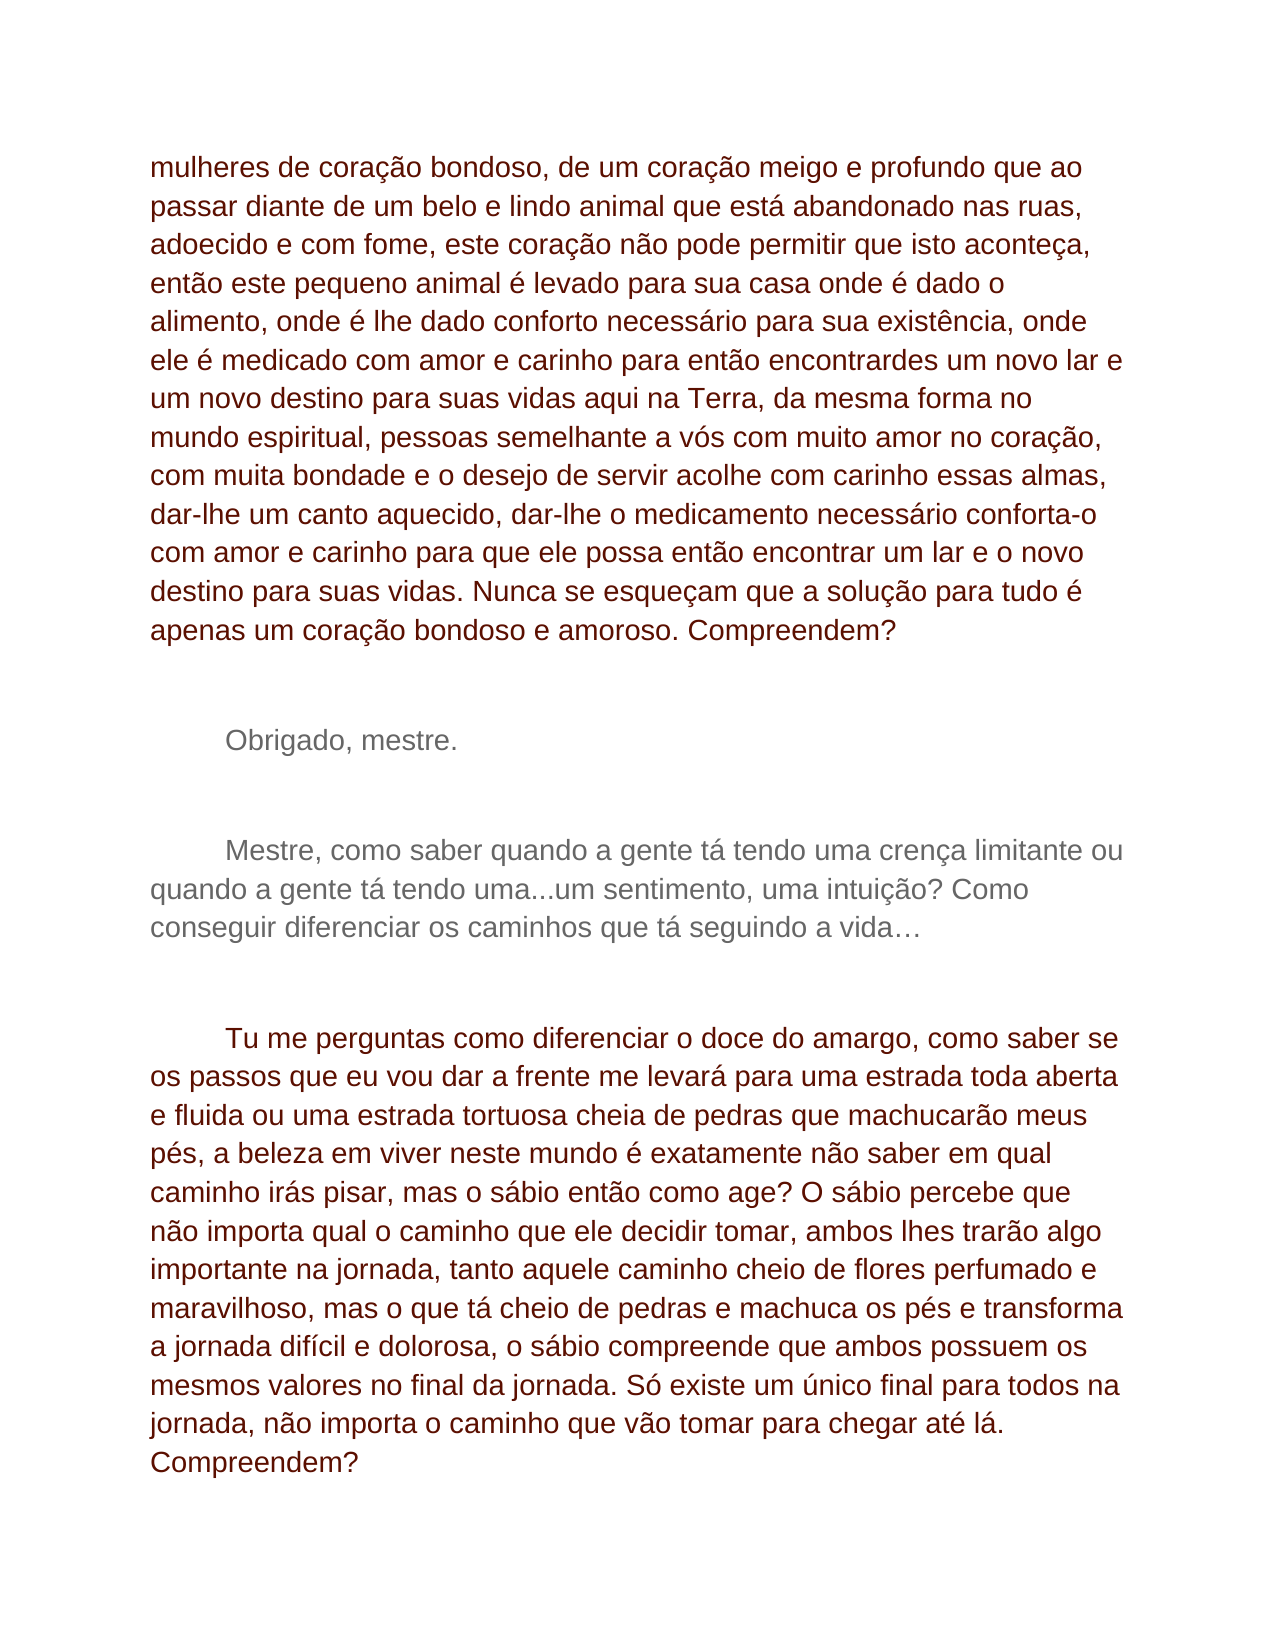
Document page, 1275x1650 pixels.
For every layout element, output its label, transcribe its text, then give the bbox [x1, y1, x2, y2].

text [150, 150, 1125, 646]
text Tu me perguntas como diferenciar o doce do amargo, como saber se os passos que eu vou dar a frente me levará para uma estrada toda aberta e fluida ou uma estrada tortuosa cheia de pedras que machucarão meus pés, a beleza em viver neste mundo é exatamente não saber em qual caminho irás pisar, mas o sábio então como age? O sábio percebe que não importa qual o caminho que ele decidir tomar, ambos lhes trarão algo importante na jornada, tanto aquele caminho cheio de flores perfumado e maravilhoso, mas o que tá cheio de pedras e machuca os pés e transforma a jornada difícil e dolorosa, o sábio compreende que ambos possuem os mesmos valores no final da jornada. Só existe um único final para todos na jornada, não importa o caminho que vão tomar para chegar até lá. Compreendem? [150, 1021, 1125, 1478]
text Mestre, como saber quando a gente tá tendo uma crença limitante ou quando a gente tá tendo uma...um sentimento, uma intuição? Como conseguir diferenciar os caminhos que tá seguindo a vida… [150, 833, 1125, 944]
text Obrigado, mestre. [150, 723, 1125, 756]
